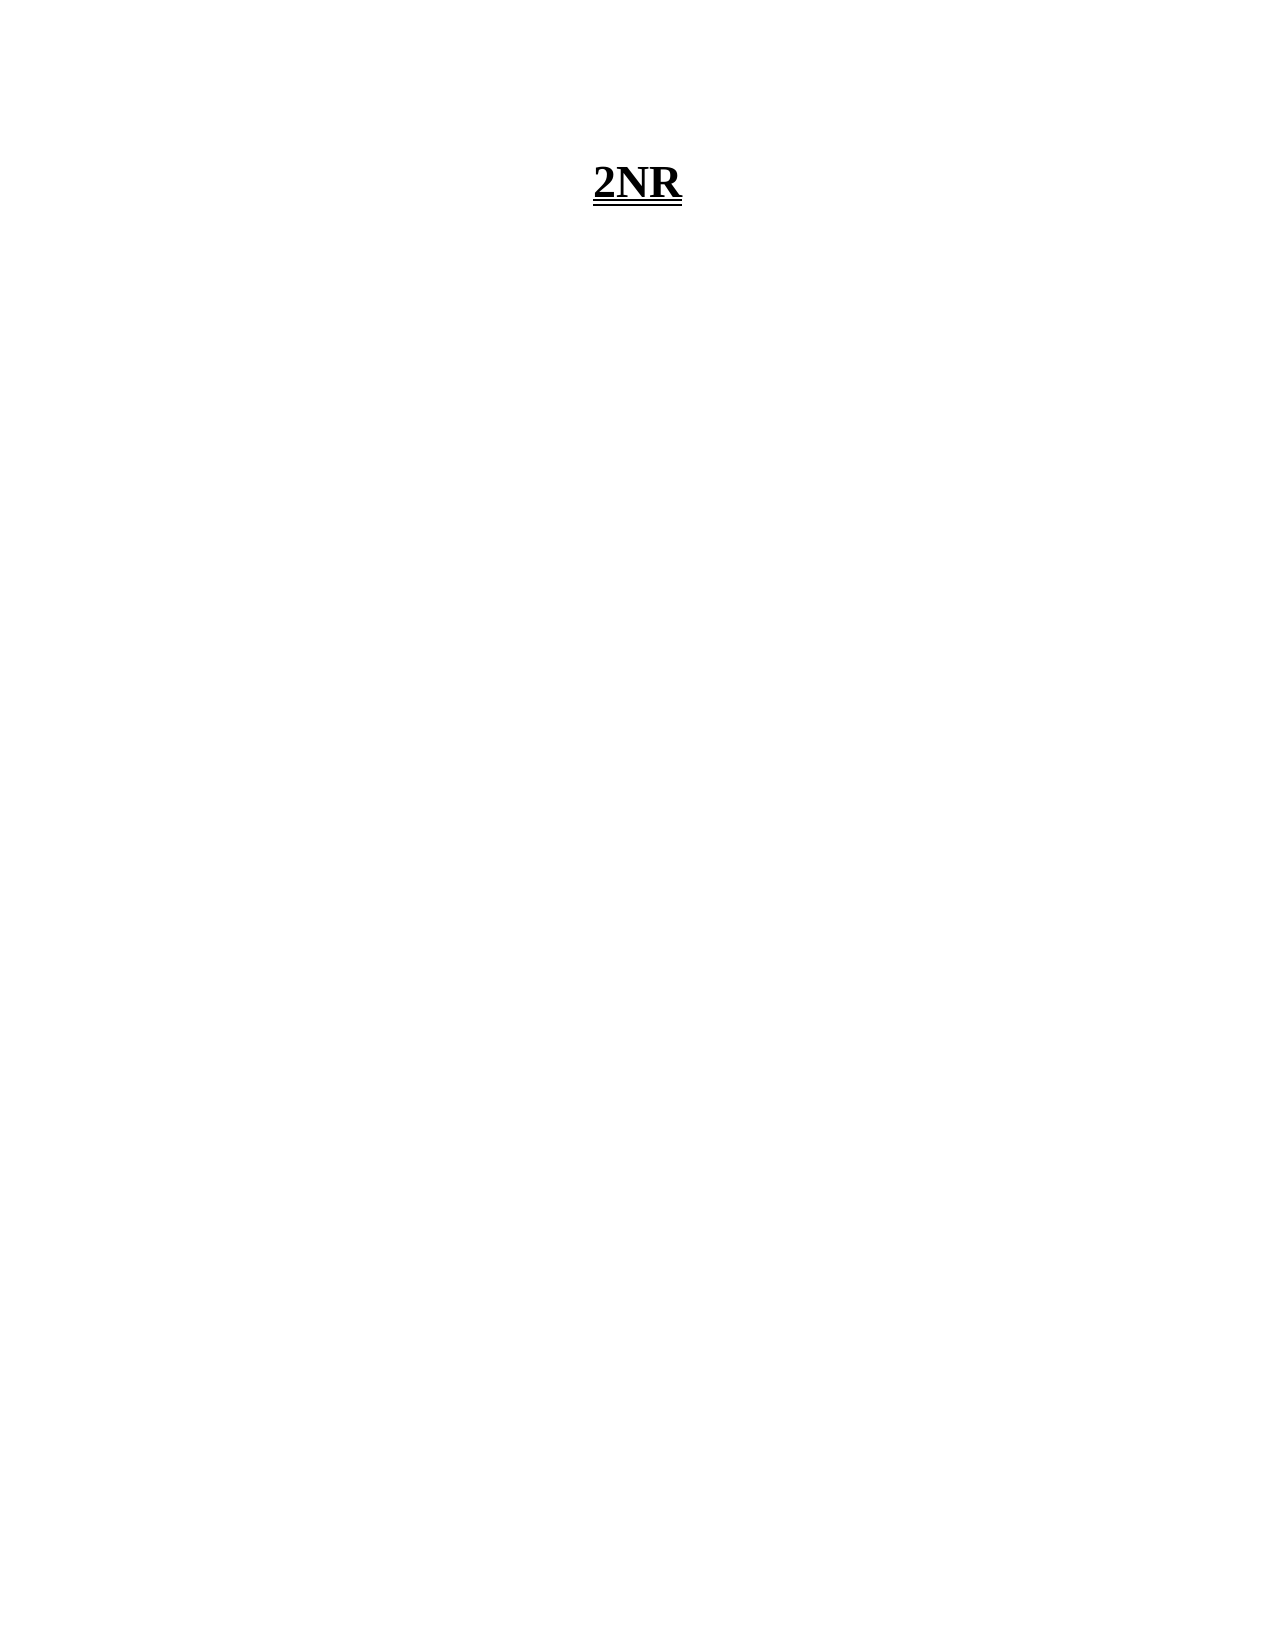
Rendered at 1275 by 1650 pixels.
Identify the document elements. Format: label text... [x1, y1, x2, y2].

subtitle 2NR [187, 154, 1087, 207]
